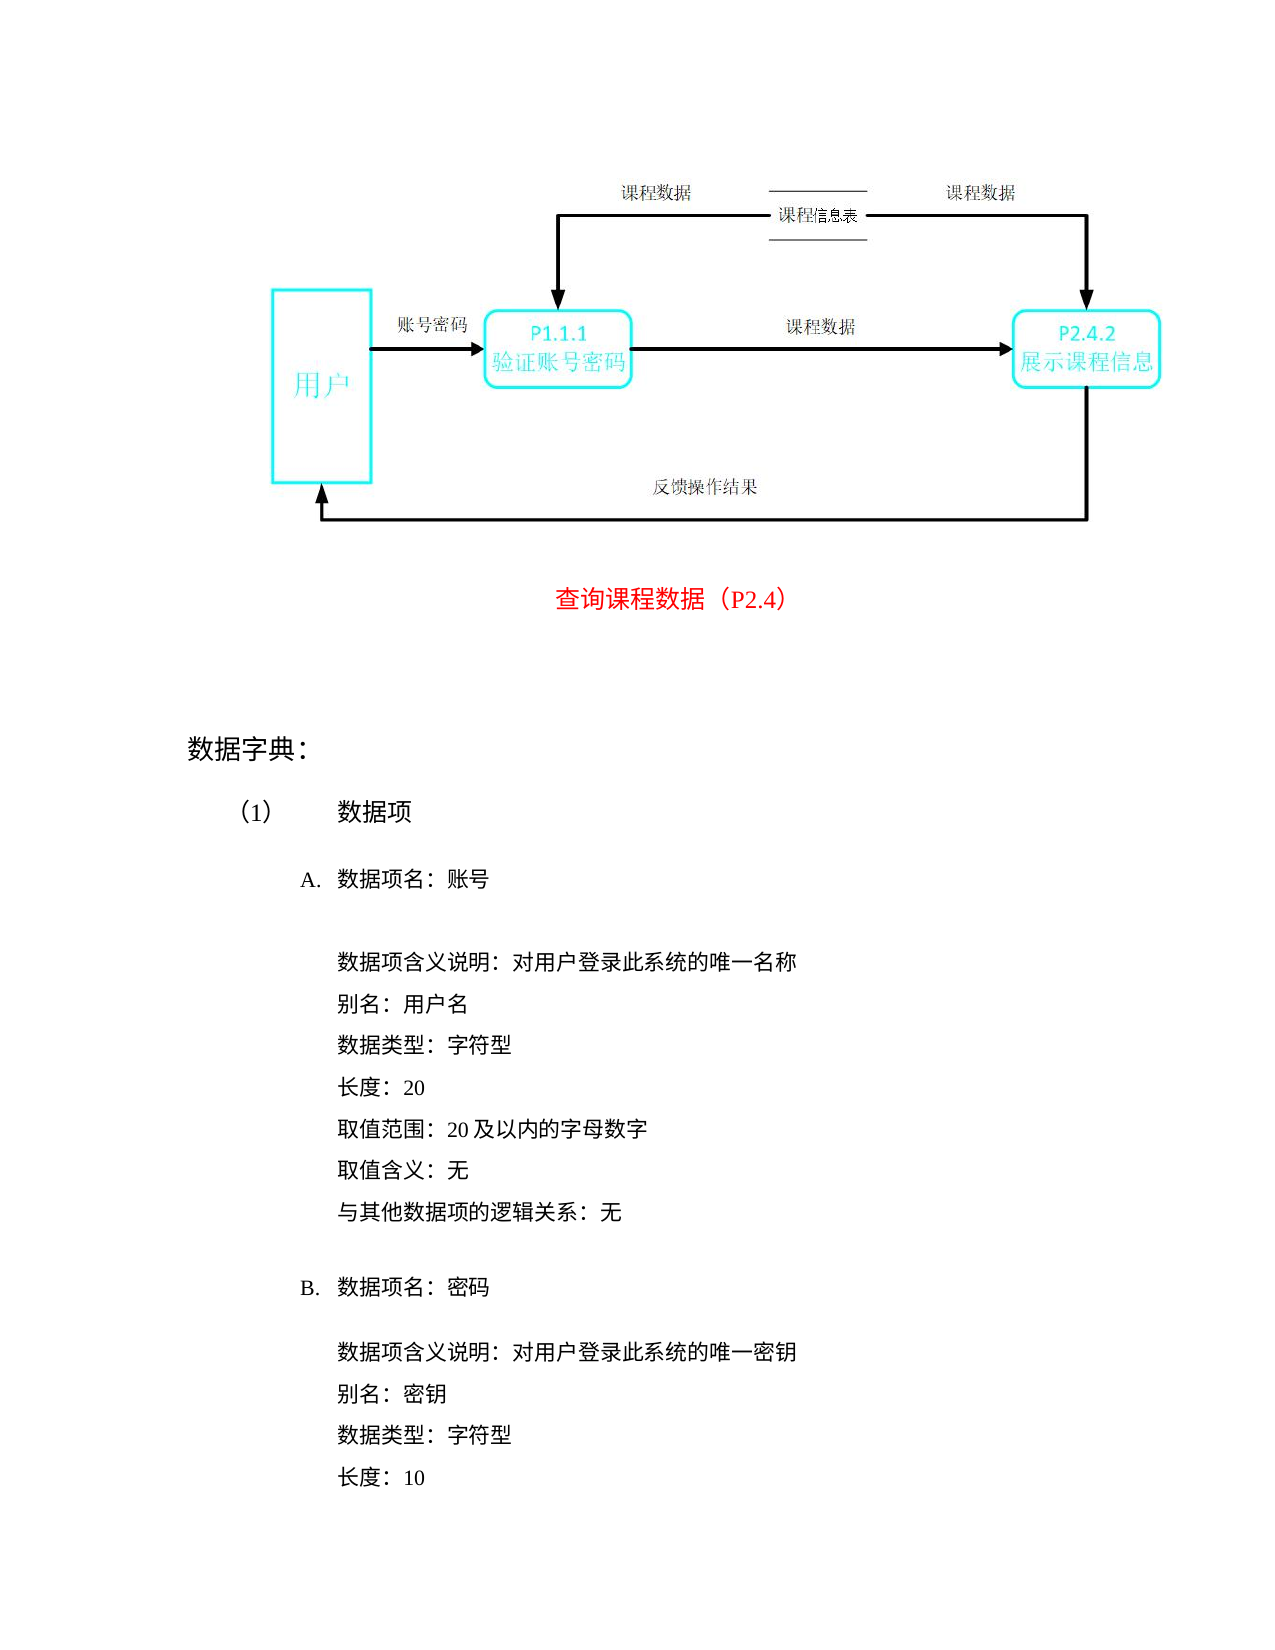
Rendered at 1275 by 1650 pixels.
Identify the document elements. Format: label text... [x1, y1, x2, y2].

text 长度：20 [187, 1062, 1087, 1104]
text 取值含义：无 [187, 1145, 1087, 1187]
list 数据项 [225, 792, 1087, 828]
text 别名：密钥 [187, 1369, 1087, 1411]
text 数据类型：字符型 [187, 1020, 1087, 1062]
list 数据项含义说明：对用户登录此系统的唯一名称 [337, 937, 1087, 979]
text 取值范围：20及以内的字母数字 [187, 1104, 1087, 1145]
text 查询课程数据（P2.4） [269, 579, 1087, 616]
text 数据类型：字符型 [187, 1411, 1087, 1452]
list 数据项名：账号 [300, 854, 1087, 895]
list 数据项名：密码 [300, 1270, 1087, 1302]
picture [268, 178, 1168, 522]
text 与其他数据项的逻辑关系：无 [187, 1187, 1087, 1229]
list 数据项含义说明：对用户登录此系统的唯一密钥 [337, 1327, 1087, 1369]
text 长度：10 [187, 1452, 1087, 1494]
subtitle 数据字典： [187, 728, 1087, 767]
text 别名：用户名 [187, 979, 1087, 1020]
